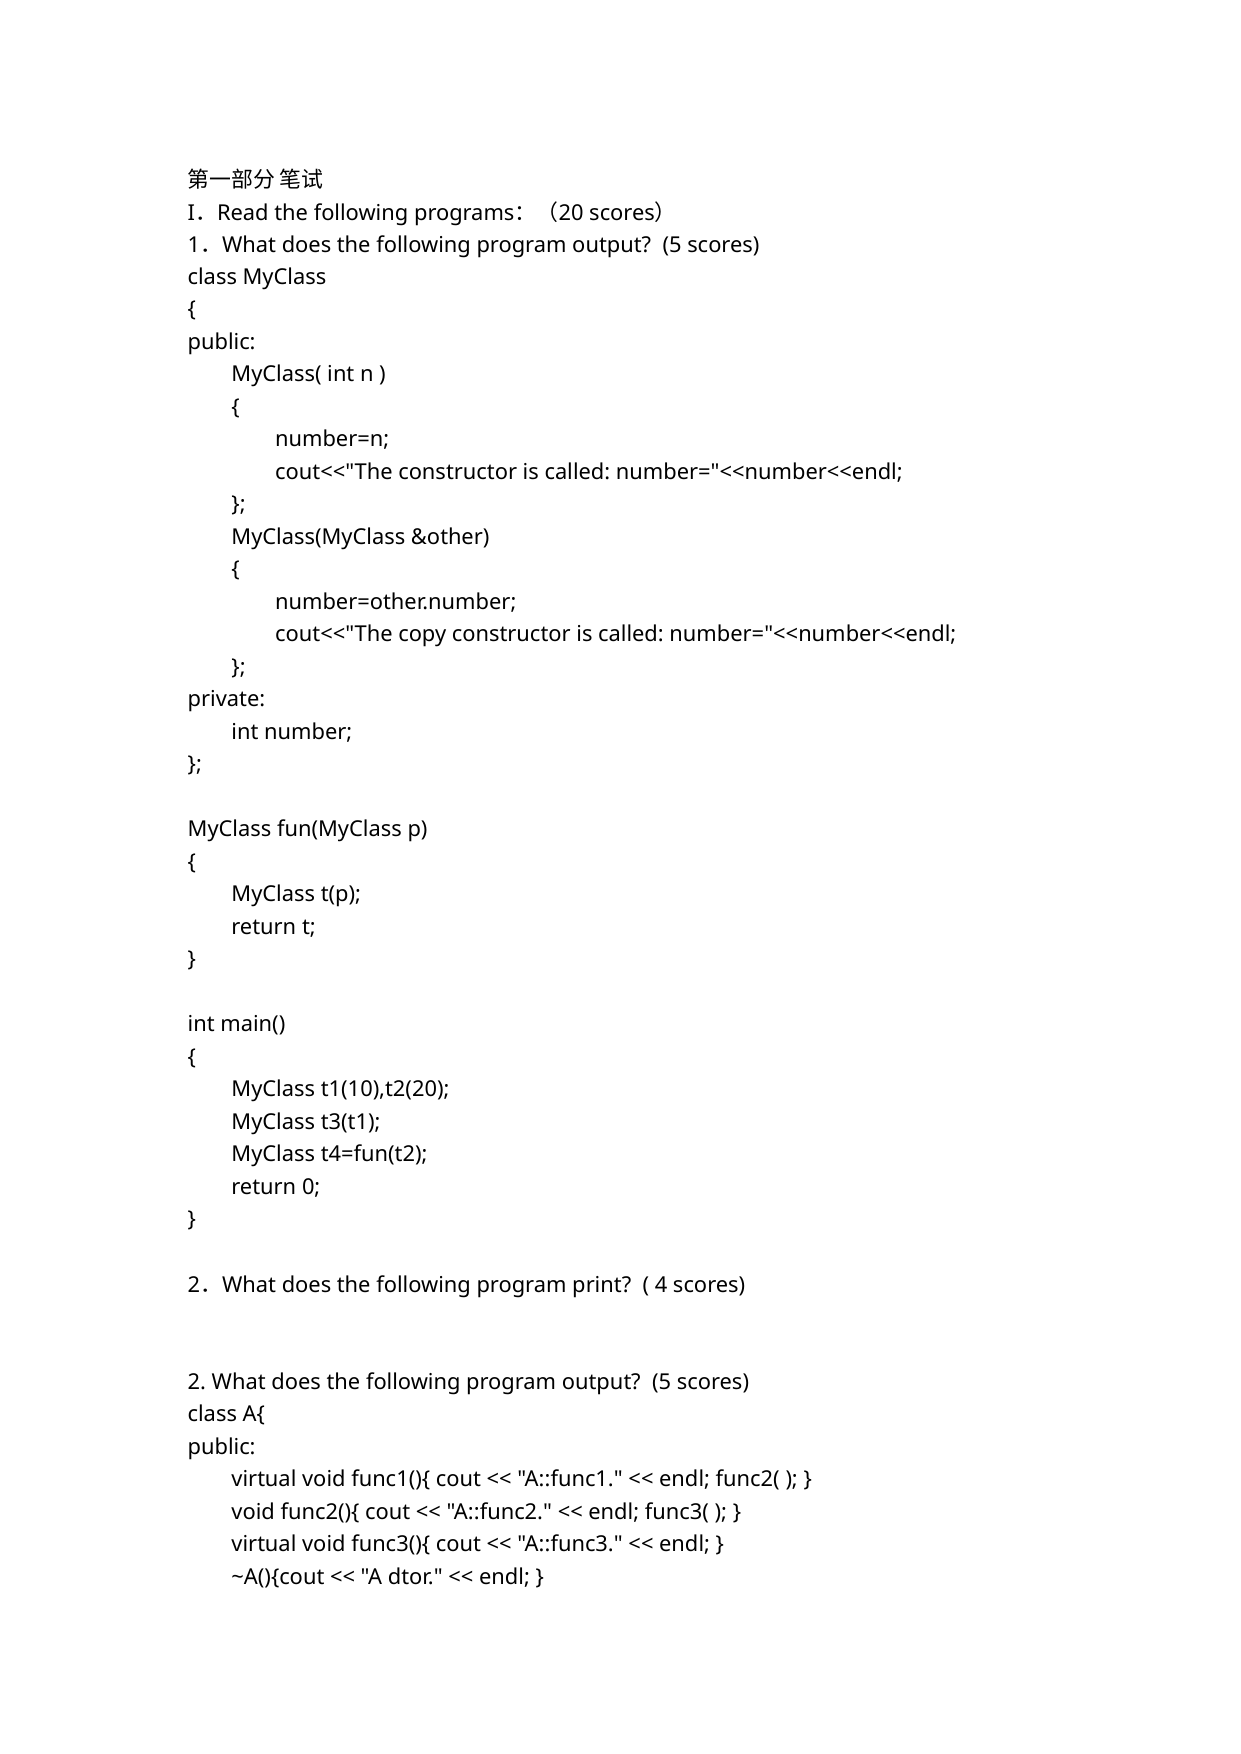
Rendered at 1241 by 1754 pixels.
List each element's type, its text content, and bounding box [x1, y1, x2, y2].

text void func2(){ cout << "A::func2." << endl; func3( ); } [187, 1494, 1053, 1527]
text return 0; [187, 1169, 1053, 1202]
text MyClass t(p); [187, 877, 1053, 909]
text ~A(){cout << "A dtor." << endl; } [187, 1559, 1053, 1592]
text I．Read the following programs：（20 scores） [187, 194, 1053, 227]
text cout<<"The copy constructor is called: number="<<number<<endl; [187, 617, 1053, 649]
text class MyClass [187, 259, 1053, 292]
text public: [187, 324, 1053, 357]
text MyClass t1(10),t2(20); [187, 1072, 1053, 1104]
text return t; [187, 909, 1053, 942]
text }; [187, 649, 1053, 682]
text }; [187, 747, 1053, 779]
text { [187, 1039, 1053, 1072]
text int main() [187, 1007, 1053, 1039]
text { [187, 844, 1053, 877]
text 2．What does the following program print? ( 4 scores) [187, 1267, 1053, 1299]
text MyClass fun(MyClass p) [187, 812, 1053, 844]
text 第一部分 笔试 [187, 162, 1053, 194]
text cout<<"The constructor is called: number="<<number<<endl; [187, 454, 1053, 487]
text public: [187, 1429, 1053, 1462]
text number=n; [187, 422, 1053, 454]
text class A{ [187, 1397, 1053, 1429]
text MyClass( int n ) [187, 357, 1053, 389]
text }; [187, 487, 1053, 519]
text virtual void func3(){ cout << "A::func3." << endl; } [187, 1527, 1053, 1559]
text { [187, 292, 1053, 324]
text 2. What does the following program output? (5 scores) [187, 1364, 1053, 1397]
text private: [187, 682, 1053, 714]
text 1．What does the following program output? (5 scores) [187, 227, 1053, 259]
text virtual void func1(){ cout << "A::func1." << endl; func2( ); } [187, 1462, 1053, 1494]
text int number; [187, 714, 1053, 747]
text } [187, 1202, 1053, 1234]
text number=other.number; [187, 584, 1053, 617]
text { [187, 389, 1053, 422]
text } [187, 942, 1053, 974]
text MyClass t3(t1); [187, 1104, 1053, 1137]
text { [187, 552, 1053, 584]
text MyClass t4=fun(t2); [187, 1137, 1053, 1169]
text MyClass(MyClass &other) [187, 519, 1053, 552]
